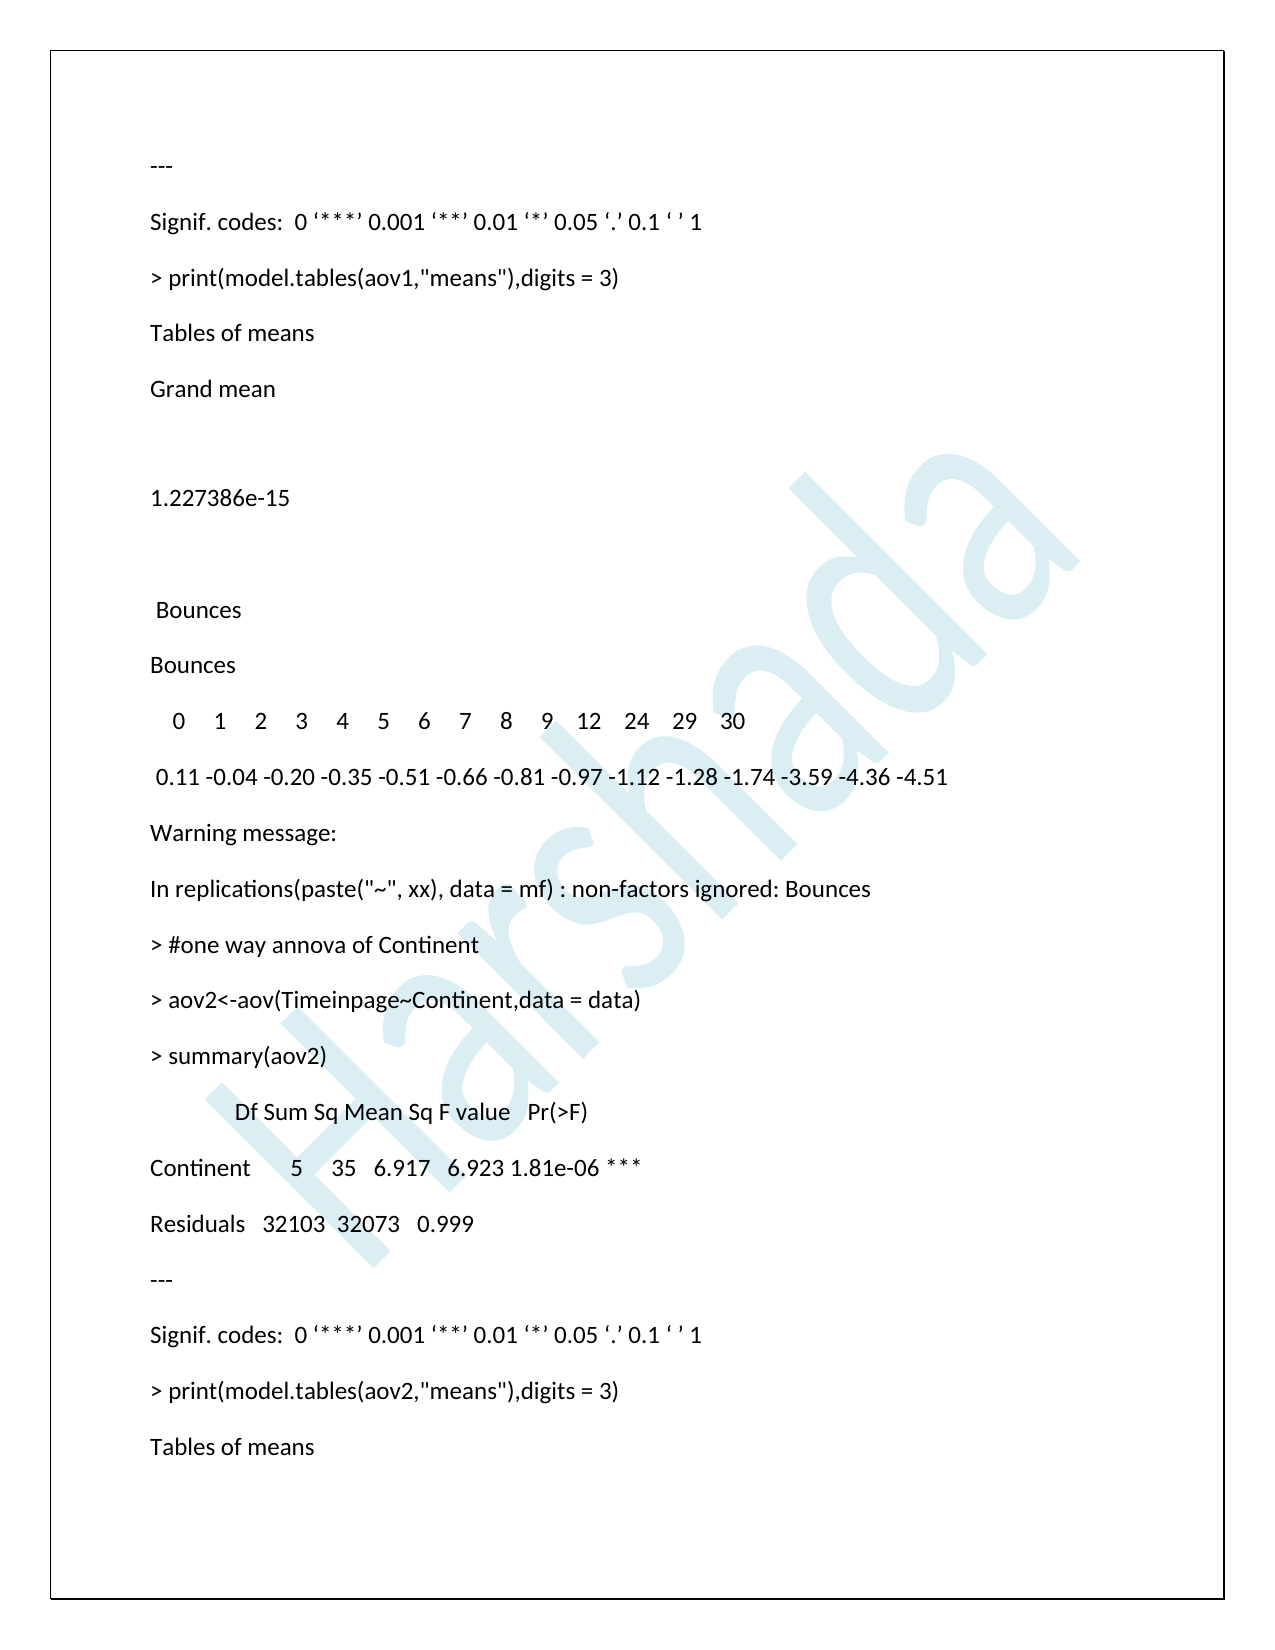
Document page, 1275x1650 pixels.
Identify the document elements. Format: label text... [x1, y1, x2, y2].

text 1.227386e-15 [150, 482, 1124, 513]
text > aov2<-aov(Timeinpage~Continent,data = data) [150, 985, 1124, 1015]
text Tables of means [150, 1431, 1124, 1462]
text Signif. codes: 0 ‘***’ 0.001 ‘**’ 0.01 ‘*’ 0.05 ‘.’ 0.1 ‘ ’ 1 [150, 206, 1124, 236]
text > print(model.tables(aov1,"means"),digits = 3) [150, 262, 1124, 292]
text > print(model.tables(aov2,"means"),digits = 3) [150, 1376, 1124, 1406]
text Grand mean [150, 373, 1124, 404]
text Continent 5 35 6.917 6.923 1.81e-06 *** [150, 1152, 1124, 1183]
text --- [150, 1264, 1124, 1294]
text 0 1 2 3 4 5 6 7 8 9 12 24 29 30 [150, 706, 1124, 736]
text Bounces [150, 650, 1124, 680]
text Bounces [150, 594, 1124, 624]
text > #one way annova of Continent [150, 929, 1124, 959]
text Df Sum Sq Mean Sq F value Pr(>F) [150, 1096, 1124, 1127]
text In replications(paste("~", xx), data = mf) : non-factors ignored: Bounces [150, 873, 1124, 903]
text Tables of means [150, 317, 1124, 348]
text Signif. codes: 0 ‘***’ 0.001 ‘**’ 0.01 ‘*’ 0.05 ‘.’ 0.1 ‘ ’ 1 [150, 1320, 1124, 1350]
text 0.11 -0.04 -0.20 -0.35 -0.51 -0.66 -0.81 -0.97 -1.12 -1.28 -1.74 -3.59 -4.36 -4.51 [150, 761, 1124, 792]
text > summary(aov2) [150, 1041, 1124, 1071]
text Warning message: [150, 817, 1124, 848]
text Residuals 32103 32073 0.999 [150, 1208, 1124, 1238]
text --- [150, 150, 1124, 181]
